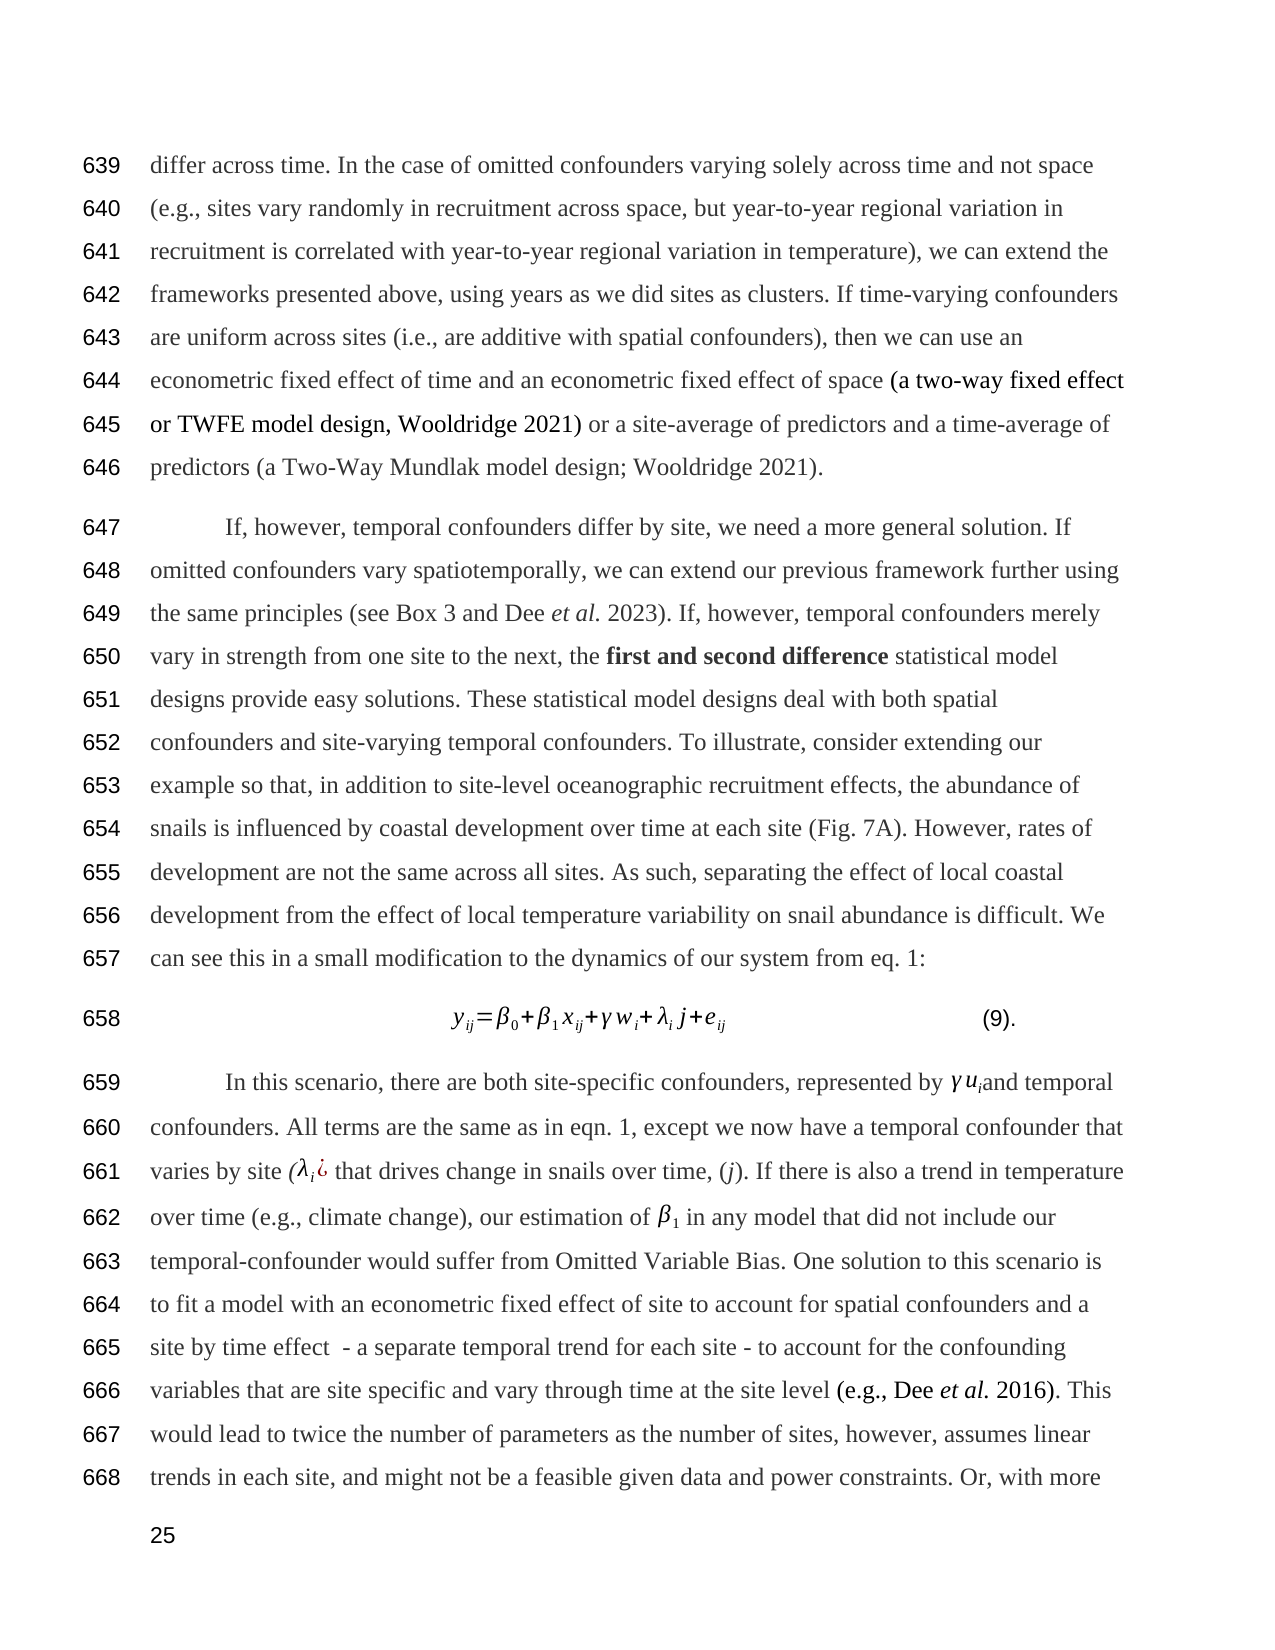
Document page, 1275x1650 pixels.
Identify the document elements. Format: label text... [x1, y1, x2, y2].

text (9). [375, 1003, 1125, 1034]
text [150, 150, 1125, 481]
text If, however, temporal confounders differ by site, we need a more general solution. If omitted confounders vary spatiotemporally, we can extend our previous framework further using the same principles (see Box 3 and Dee et al. 2023). If, however, temporal confounders merely vary in strength from one site to the next, the first and second difference statistical model designs provide easy solutions. These statistical model designs deal with both spatial confounders and site-varying temporal confounders. To illustrate, consider extending our example so that, in addition to site-level oceanographic recruitment effects, the abundance of snails is influenced by coastal development over time at each site (Fig. 7A). However, rates of development are not the same across all sites. As such, separating the effect of local coastal development from the effect of local temperature variability on snail abundance is difficult. We can see this in a small modification to the dynamics of our system from eq. 1: [150, 512, 1125, 972]
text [150, 1066, 1125, 1491]
